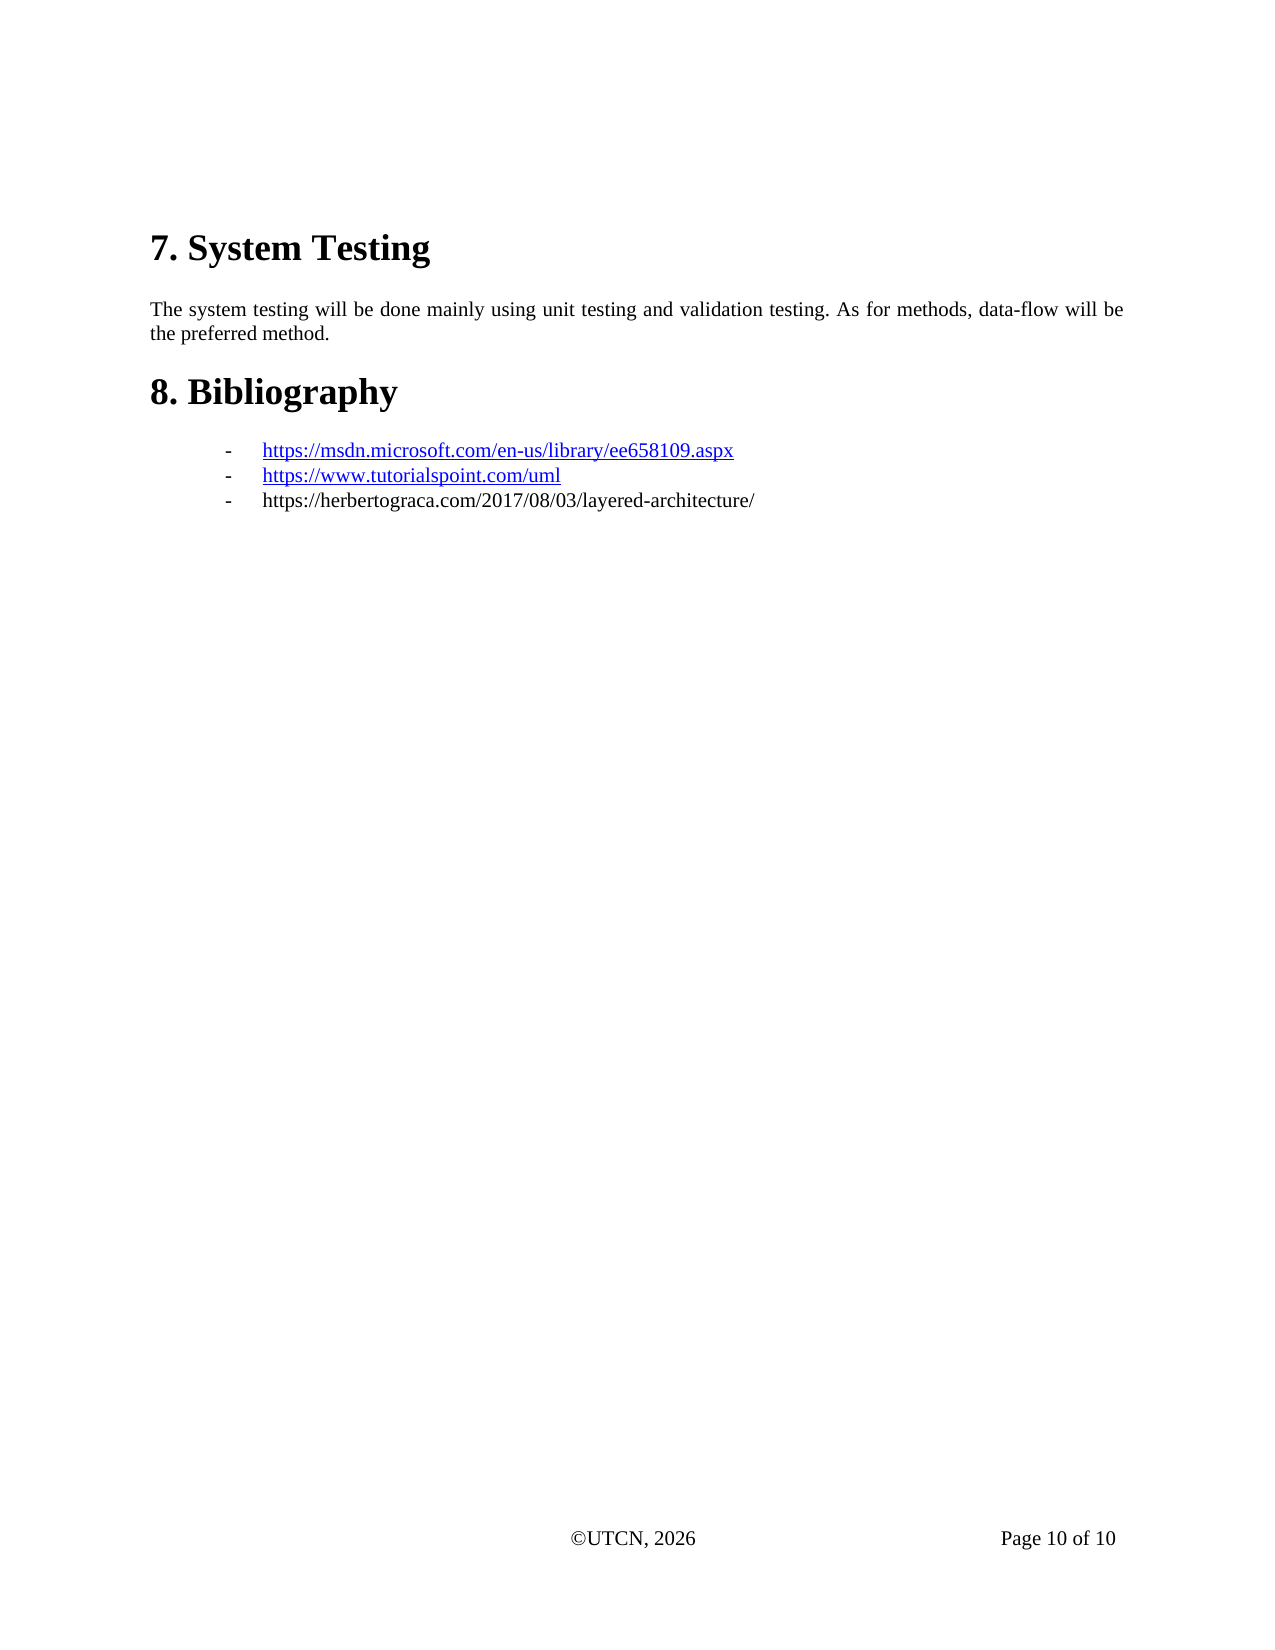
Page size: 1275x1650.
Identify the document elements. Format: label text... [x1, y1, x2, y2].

title 7. System Testing [150, 225, 1125, 268]
list https://msdn.microsoft.com/en-us/library/ee658109.aspx [225, 437, 1125, 462]
title 8. Bibliography [150, 369, 1125, 412]
list https://herbertograca.com/2017/08/03/layered-architecture/ [225, 487, 1125, 512]
text The system testing will be done mainly using unit testing and validation testing. As for methods, data-flow will be the preferred method. [150, 297, 1125, 345]
list https://www.tutorialspoint.com/uml [225, 462, 1125, 487]
